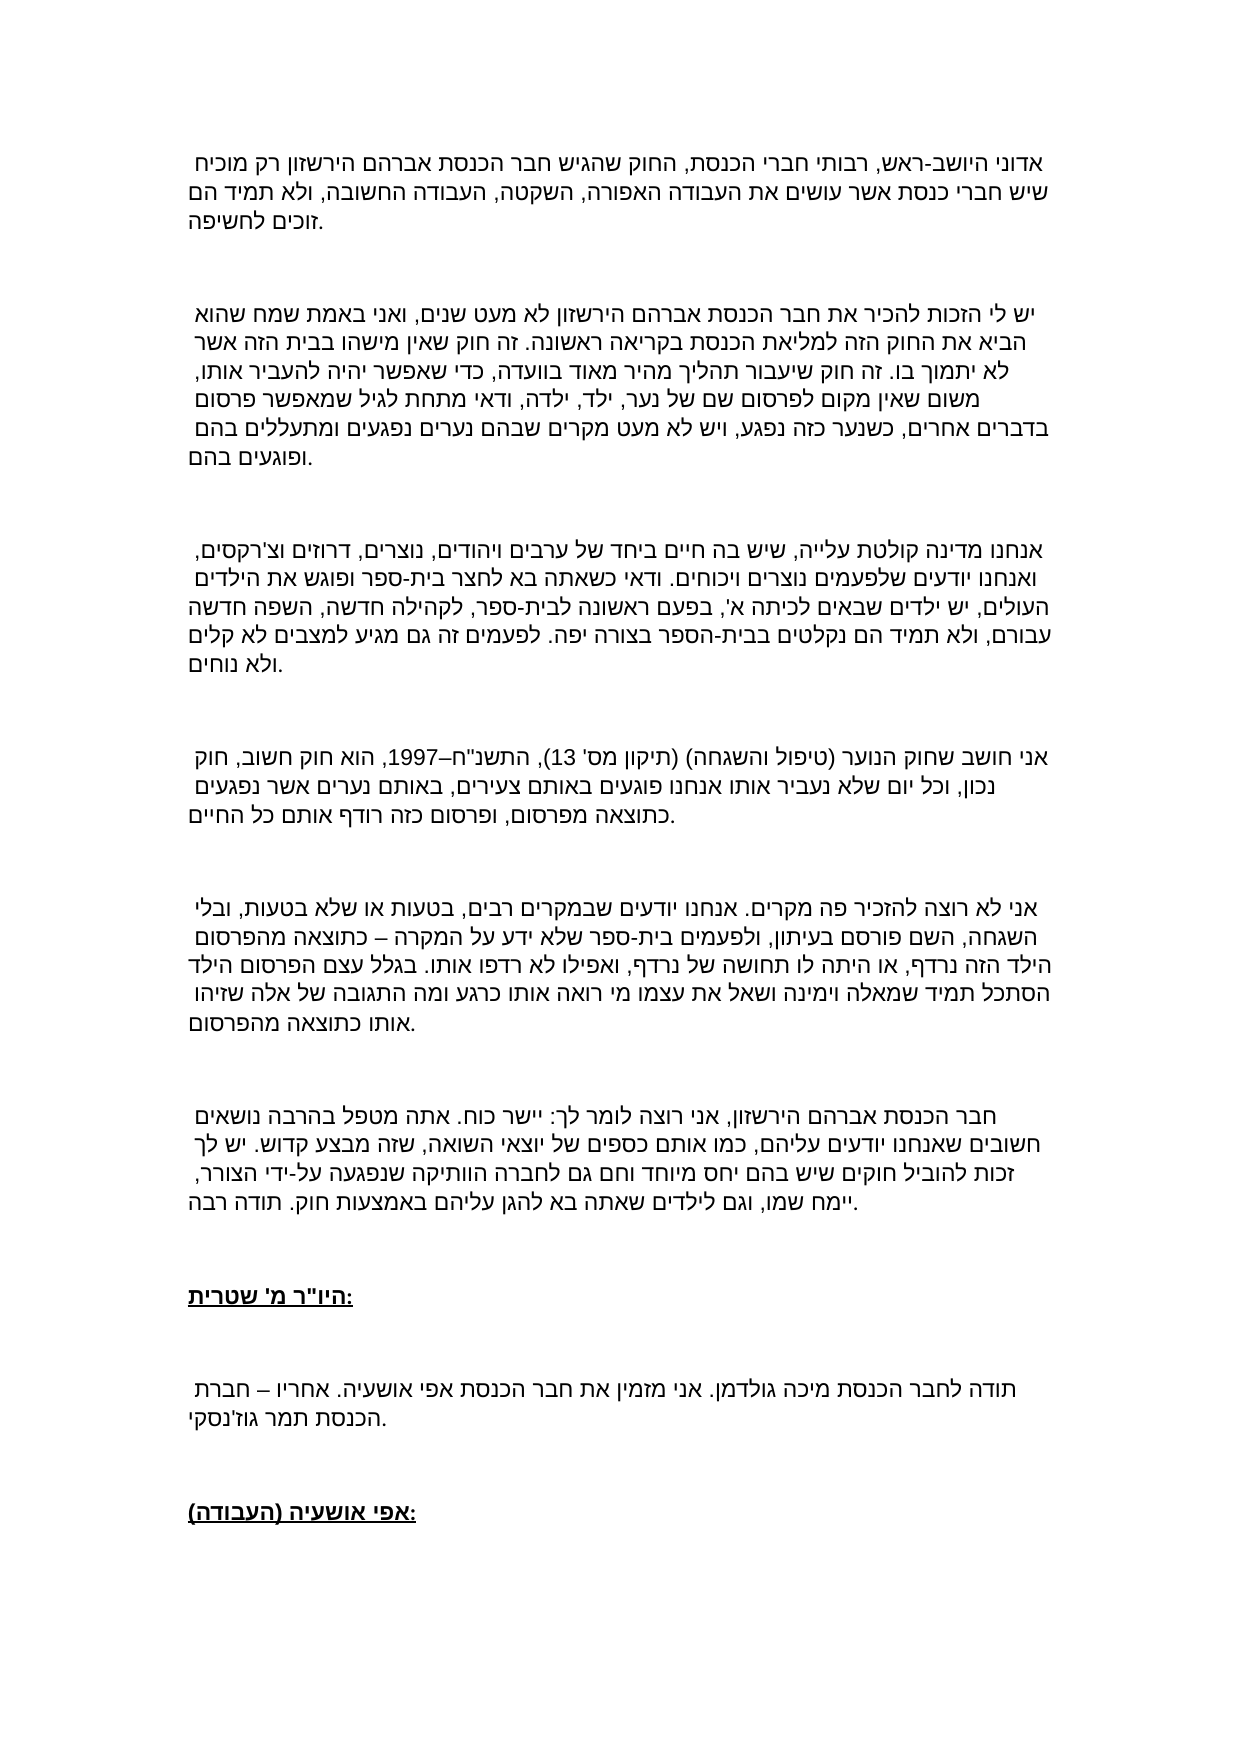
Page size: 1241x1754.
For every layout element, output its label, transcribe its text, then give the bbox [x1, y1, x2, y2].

text אדוני היושב-ראש, רבותי חברי הכנסת, החוק שהגיש חבר הכנסת אברהם הירשזון רק מוכיח שיש חברי כנסת אשר עושים את העבודה האפורה, השקטה, העבודה החשובה, ולא תמיד הם זוכים לחשיפה. [187, 150, 1053, 235]
text אני חושב שחוק הנוער (טיפול והשגחה) (תיקון מס' 13), התשנ"ח–1997, הוא חוק חשוב, חוק נכון, וכל יום שלא נעביר אותו אנחנו פוגעים באותם צעירים, באותם נערים אשר נפגעים כתוצאה מפרסום, ופרסום כזה רודף אותם כל החיים. [187, 744, 1053, 829]
text יש לי הזכות להכיר את חבר הכנסת אברהם הירשזון לא מעט שנים, ואני באמת שמח שהוא הביא את החוק הזה למליאת הכנסת בקריאה ראשונה. זה חוק שאין מישהו בבית הזה אשר לא יתמוך בו. זה חוק שיעבור תהליך מהיר מאוד בוועדה, כדי שאפשר יהיה להעביר אותו, משום שאין מקום לפרסום שם של נער, ילד, ילדה, ודאי מתחת לגיל שמאפשר פרסום בדברים אחרים, כשנער כזה נפגע, ויש לא מעט מקרים שבהם נערים נפגעים ומתעללים בהם ופוגעים בהם. [187, 301, 1053, 471]
text אנחנו מדינה קולטת עלייה, שיש בה חיים ביחד של ערבים ויהודים, נוצרים, דרוזים וצ'רקסים, ואנחנו יודעים שלפעמים נוצרים ויכוחים. ודאי כשאתה בא לחצר בית-ספר ופוגש את הילדים העולים, יש ילדים שבאים לכיתה א', בפעם ראשונה לבית-ספר, לקהילה חדשה, השפה חדשה עבורם, ולא תמיד הם נקלטים בבית-הספר בצורה יפה. לפעמים זה גם מגיע למצבים לא קלים ולא נוחים. [187, 537, 1053, 679]
text אפי אושעיה (העבודה): [187, 1498, 1053, 1526]
text חבר הכנסת אברהם הירשזון, אני רוצה לומר לך: יישר כוח. אתה מטפל בהרבה נושאים חשובים שאנחנו יודעים עליהם, כמו אותם כספים של יוצאי השואה, שזה מבצע קדוש. יש לך זכות להוביל חוקים שיש בהם יחס מיוחד וחם גם לחברה הוותיקה שנפגעה על-ידי הצורר, יימח שמו, וגם לילדים שאתה בא להגן עליהם באמצעות חוק. תודה רבה. [187, 1103, 1053, 1216]
text היו"ר מ' שטרית: [187, 1282, 1053, 1310]
text אני לא רוצה להזכיר פה מקרים. אנחנו יודעים שבמקרים רבים, בטעות או שלא בטעות, ובלי השגחה, השם פורסם בעיתון, ולפעמים בית-ספר שלא ידע על המקרה – כתוצאה מהפרסום הילד הזה נרדף, או היתה לו תחושה של נרדף, ואפילו לא רדפו אותו. בגלל עצם הפרסום הילד הסתכל תמיד שמאלה וימינה ושאל את עצמו מי רואה אותו כרגע ומה התגובה של אלה שזיהו אותו כתוצאה מהפרסום. [187, 895, 1053, 1037]
text תודה לחבר הכנסת מיכה גולדמן. אני מזמין את חבר הכנסת אפי אושעיה. אחריו – חברת הכנסת תמר גוז'נסקי. [187, 1376, 1053, 1432]
